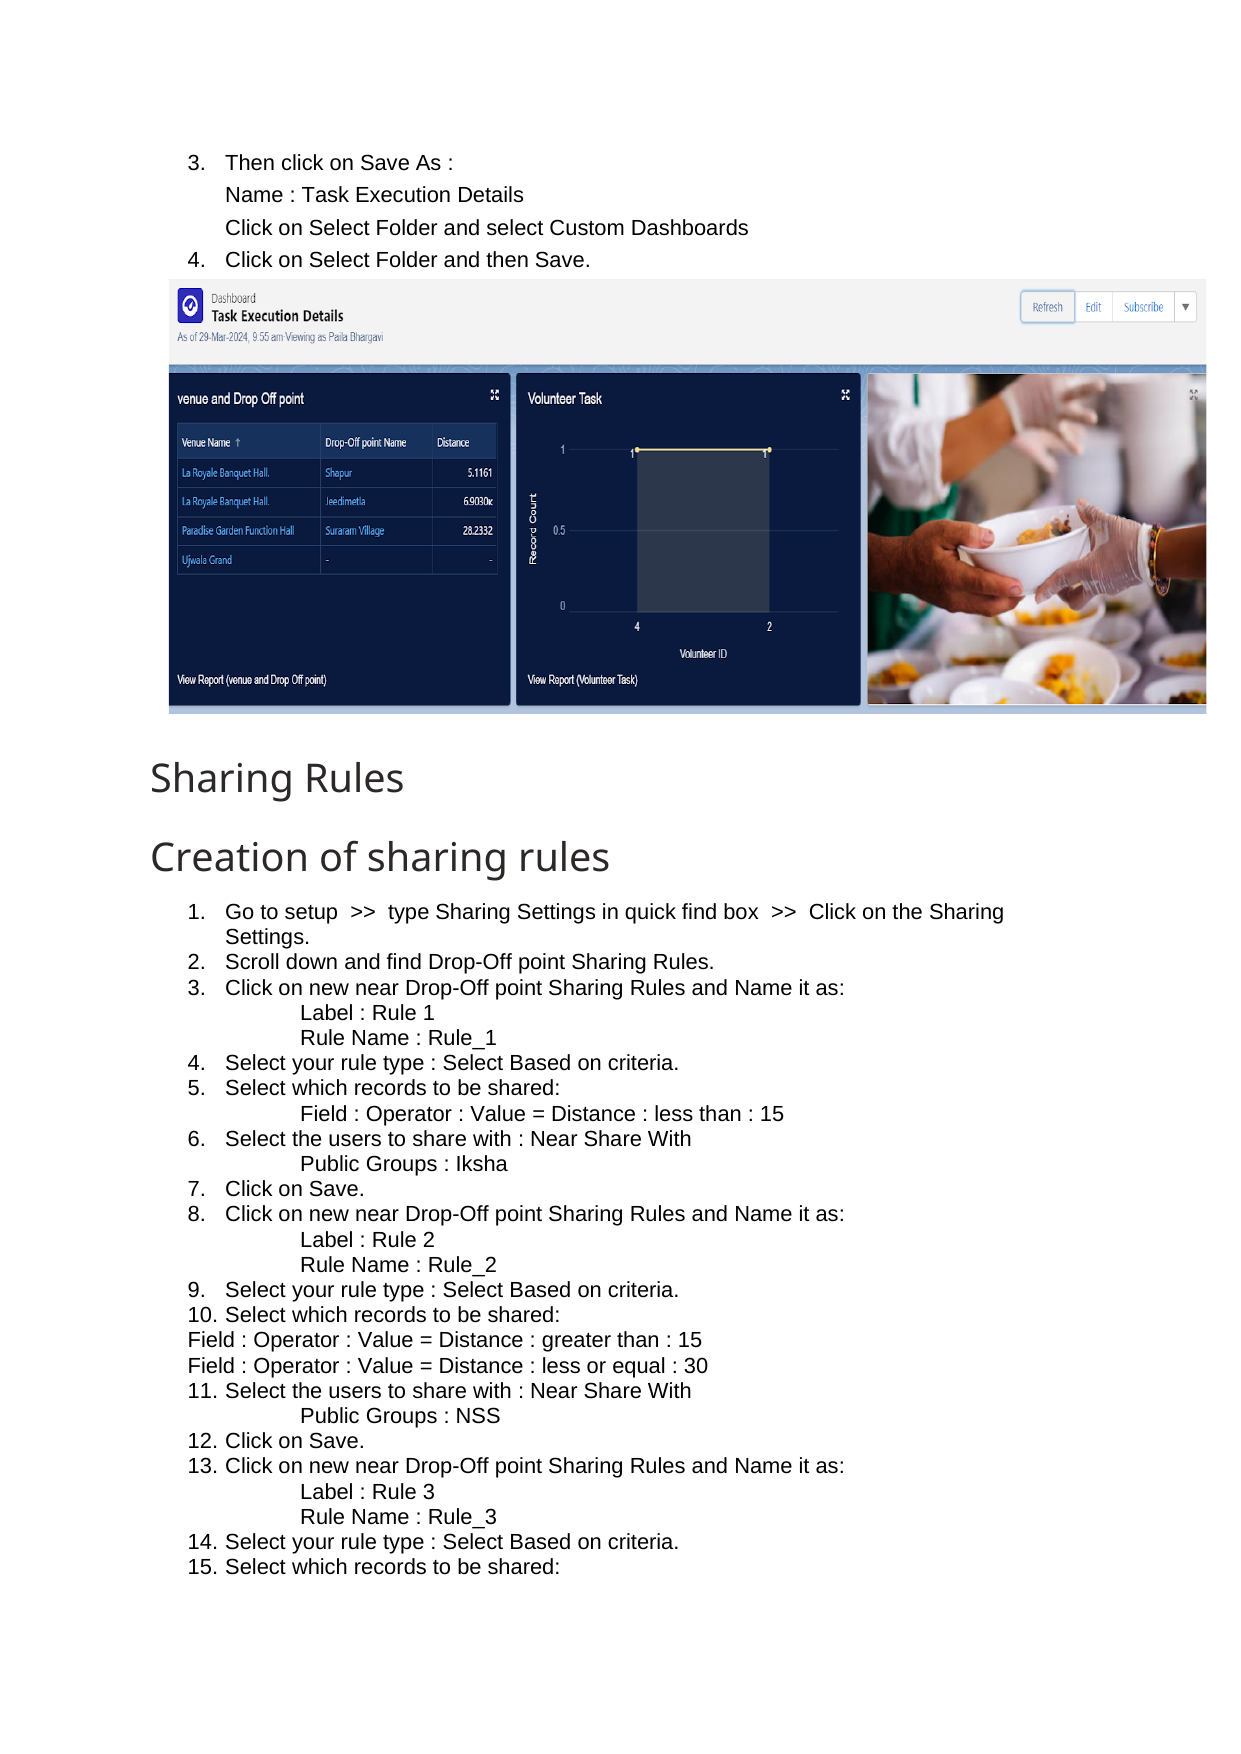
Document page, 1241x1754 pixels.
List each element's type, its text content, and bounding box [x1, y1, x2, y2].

list Click on new near Drop-Off point Sharing Rules and Name it as: [187, 1201, 1081, 1226]
list Click on Select Folder and then Save. [187, 247, 1090, 272]
list Click on Save. [187, 1176, 1081, 1201]
picture [168, 279, 1207, 714]
list Select which records to be shared: [187, 1554, 1081, 1579]
subtitle Creation of sharing rules [150, 829, 1090, 883]
text Label : Rule 3 [300, 1478, 1081, 1504]
list Click on new near Drop-Off point Sharing Rules and Name it as: [187, 974, 1081, 999]
subtitle Sharing Rules [150, 745, 1090, 804]
text Name : Task Execution Details [225, 182, 1090, 207]
text Label : Rule 1 [300, 999, 1081, 1025]
text Public Groups : NSS [300, 1403, 1081, 1428]
list Then click on Save As : [187, 150, 1090, 175]
text Click on Select Folder and select Custom Dashboards [225, 214, 1090, 240]
list Click on new near Drop-Off point Sharing Rules and Name it as: [187, 1453, 1081, 1478]
list Go to setup >> type Sharing Settings in quick find box >> Click on the Sharing Settings. [187, 899, 1081, 949]
list Click on Save. [187, 1428, 1081, 1453]
list Select your rule type : Select Based on criteria. [187, 1277, 1081, 1302]
text Field : Operator : Value = Distance : less or equal : 30 [187, 1352, 1081, 1378]
text Field : Operator : Value = Distance : less than : 15 [300, 1100, 1081, 1126]
list Select your rule type : Select Based on criteria. [187, 1529, 1081, 1554]
text Label : Rule 2 [300, 1226, 1081, 1252]
list Select the users to share with : Near Share With [187, 1378, 1081, 1403]
text Rule Name : Rule_1 [300, 1025, 1081, 1050]
text Rule Name : Rule_2 [300, 1252, 1081, 1277]
list Select the users to share with : Near Share With [187, 1126, 1081, 1151]
list Select which records to be shared: [187, 1075, 1081, 1100]
list Select which records to be shared: [187, 1302, 1081, 1327]
list Select your rule type : Select Based on criteria. [187, 1050, 1081, 1075]
list Scroll down and find Drop-Off point Sharing Rules. [187, 949, 1081, 974]
text Public Groups : Iksha [300, 1151, 1081, 1176]
text Field : Operator : Value = Distance : greater than : 15 [187, 1327, 1081, 1352]
text Rule Name : Rule_3 [300, 1504, 1081, 1529]
